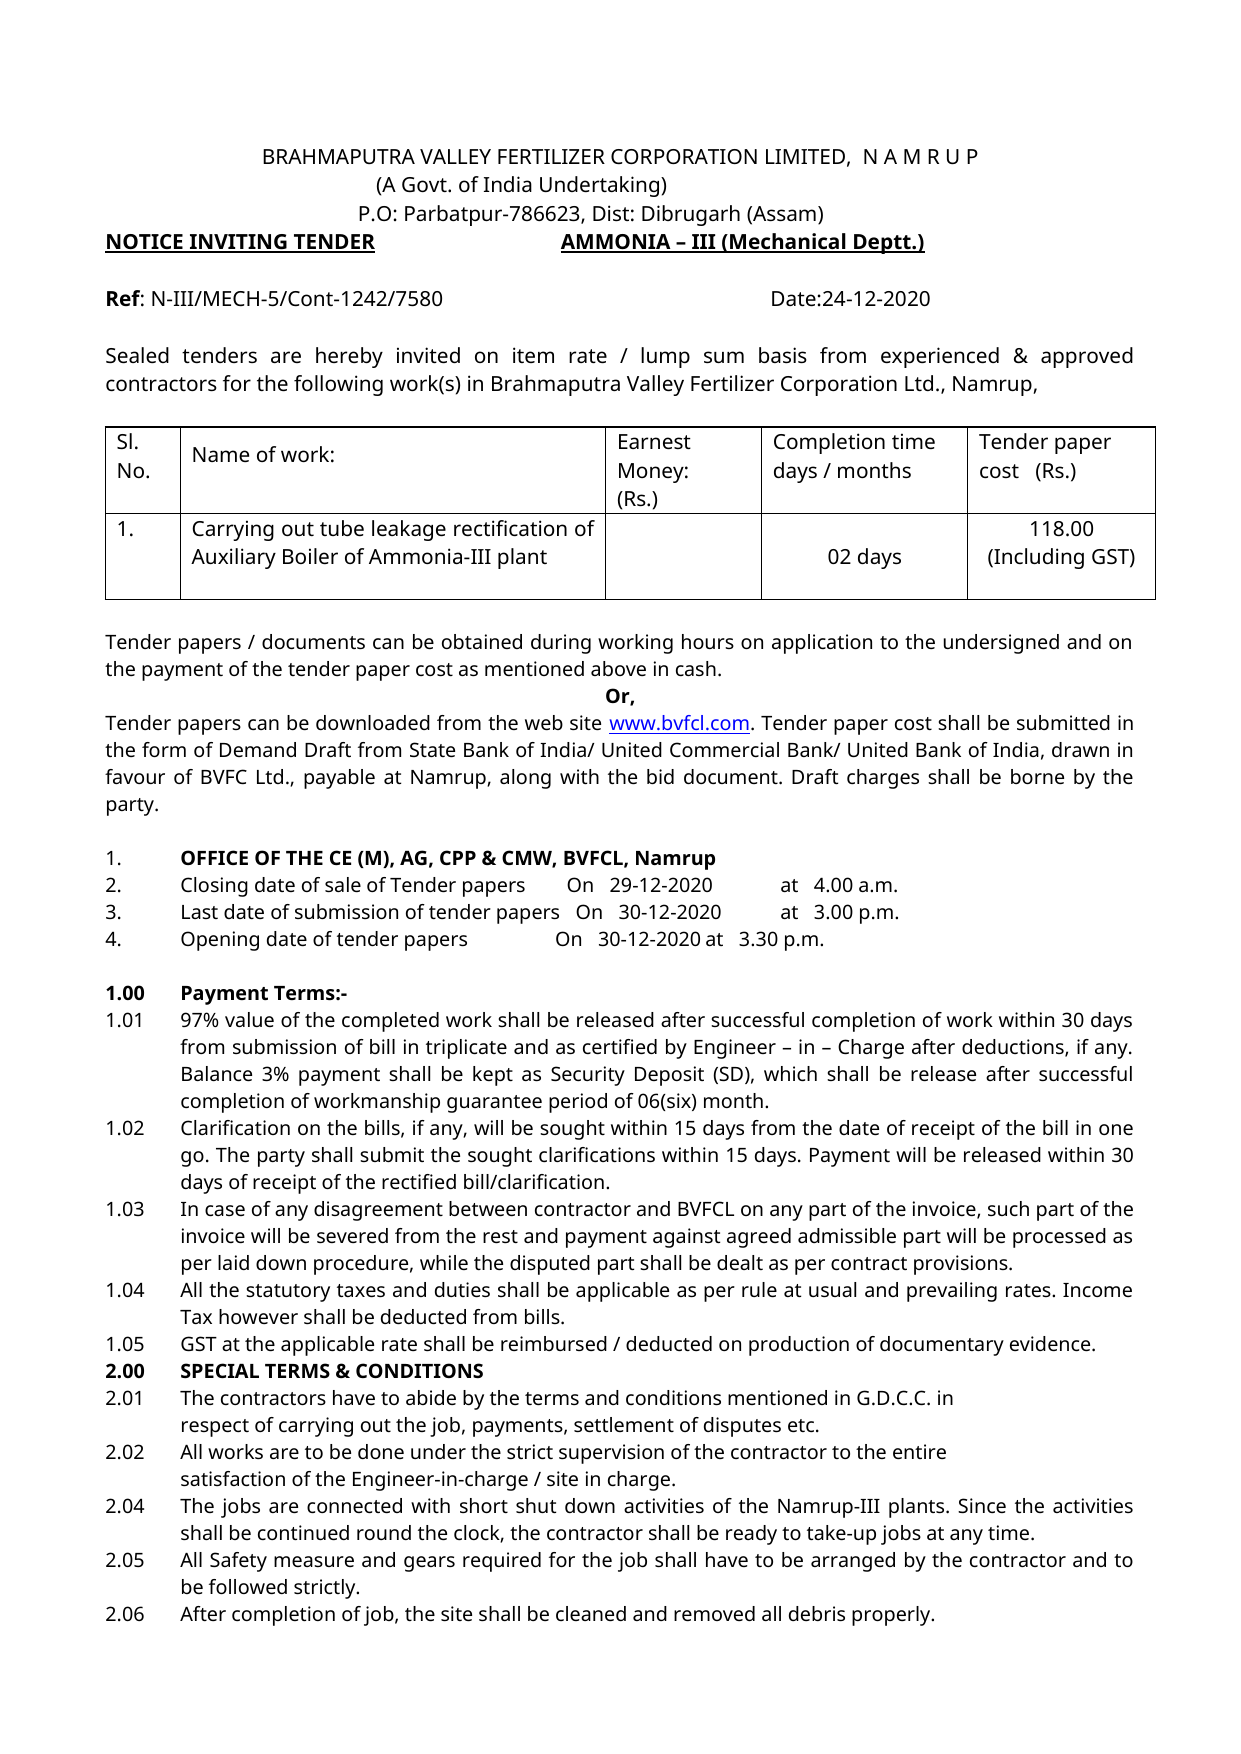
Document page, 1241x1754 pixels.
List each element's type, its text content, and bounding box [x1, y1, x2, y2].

list After completion of job, the site shall be cleaned and removed all debris properly. [105, 1600, 1135, 1627]
table_header Tender paper cost (Rs.) [968, 428, 1155, 513]
list 97% value of the completed work shall be released after successful completion of work within 30 days from submission of bill in triplicate and as certified by Engineer – in – Charge after deductions, if any. Balance 3% payment shall be kept as Security Deposit (SD), which shall be release after successful completion of workmanship guarantee period of 06(six) month. [105, 1006, 1135, 1114]
text 2.05 All Safety measure and gears required for the job shall have to be arranged by the contractor and to be followed strictly. [105, 1546, 1135, 1600]
text BRAHMAPUTRA VALLEY FERTILIZER CORPORATION LIMITED, N A M R U P [105, 142, 1135, 170]
table_cell [606, 514, 761, 599]
table_cell Carrying out tube leakage rectification of Auxiliary Boiler of Ammonia-III plant [181, 514, 605, 599]
text Tender papers can be downloaded from the web site www.bvfcl.com. Tender paper cost shall be submitted in the form of Demand Draft from State Bank of India/ United Commercial Bank/ United Bank of India, drawn in favour of BVFC Ltd., payable at Namrup, along with the bid document. Draft charges shall be borne by the party. [105, 709, 1135, 817]
text 1. OFFICE OF THE CE (M), AG, CPP & CMW, BVFCL, Namrup [105, 844, 1135, 871]
text P.O: Parbatpur-786623, Dist: Dibrugarh (Assam) [105, 199, 1135, 227]
text 4. Opening date of tender papers On 30-12-2020 at 3.30 p.m. [105, 925, 1135, 952]
text Tender papers / documents can be obtained during working hours on application to the undersigned and on the payment of the tender paper cost as mentioned above in cash. [105, 629, 1135, 683]
table_header Name of work: [181, 428, 605, 513]
table_header Sl. No. [106, 428, 180, 513]
text 2.04 The jobs are connected with short shut down activities of the Namrup-III plants. Since the activities shall be continued round the clock, the contractor shall be ready to take-up jobs at any time. [105, 1492, 1135, 1546]
list All the statutory taxes and duties shall be applicable as per rule at usual and prevailing rates. Income Tax however shall be deducted from bills. [105, 1276, 1135, 1330]
text Or, [105, 683, 1135, 709]
text Ref: N-III/MECH-5/Cont-1242/7580 Date:24-12-2020 [105, 284, 1135, 313]
list GST at the applicable rate shall be reimbursed / deducted on production of documentary evidence. [105, 1330, 1135, 1357]
list The contractors have to abide by the terms and conditions mentioned in G.D.C.C. in [105, 1384, 1135, 1411]
table_cell 02 days [762, 514, 967, 599]
text 1.00 Payment Terms:- [105, 979, 1135, 1006]
list Clarification on the bills, if any, will be sought within 15 days from the date of receipt of the bill in one go. The party shall submit the sought clarifications within 15 days. Payment will be released within 30 days of receipt of the rectified bill/clarification. [105, 1114, 1135, 1195]
table_cell 118.00 (Including GST) [968, 514, 1155, 599]
text respect of carrying out the job, payments, settlement of disputes etc. [105, 1411, 1135, 1438]
list All works are to be done under the strict supervision of the contractor to the entire [105, 1438, 1135, 1465]
text satisfaction of the Engineer-in-charge / site in charge. [105, 1465, 1135, 1492]
text 2. Closing date of sale of Tender papers On 29-12-2020 at 4.00 a.m. [105, 871, 1135, 898]
table_cell 1. [106, 514, 180, 599]
text Sealed tenders are hereby invited on item rate / lump sum basis from experienced & approved contractors for the following work(s) in Brahmaputra Valley Fertilizer Corporation Ltd., Namrup, [105, 341, 1135, 398]
text NOTICE INVITING TENDER AMMONIA – III (Mechanical Deptt.) [105, 227, 1135, 256]
table_header Earnest Money: (Rs.) [606, 428, 761, 513]
table_header Completion time days / months [762, 428, 967, 513]
list In case of any disagreement between contractor and BVFCL on any part of the invoice, such part of the invoice will be severed from the rest and payment against agreed admissible part will be processed as per laid down procedure, while the disputed part shall be dealt as per contract provisions. [105, 1195, 1135, 1276]
text (A Govt. of Undertaking) [105, 170, 1135, 199]
text 3. Last date of submission of tender papers On 30-12-2020 at 3.00 p.m. [105, 898, 1135, 925]
text 2.00 SPECIAL TERMS & CONDITIONS [105, 1357, 1135, 1384]
